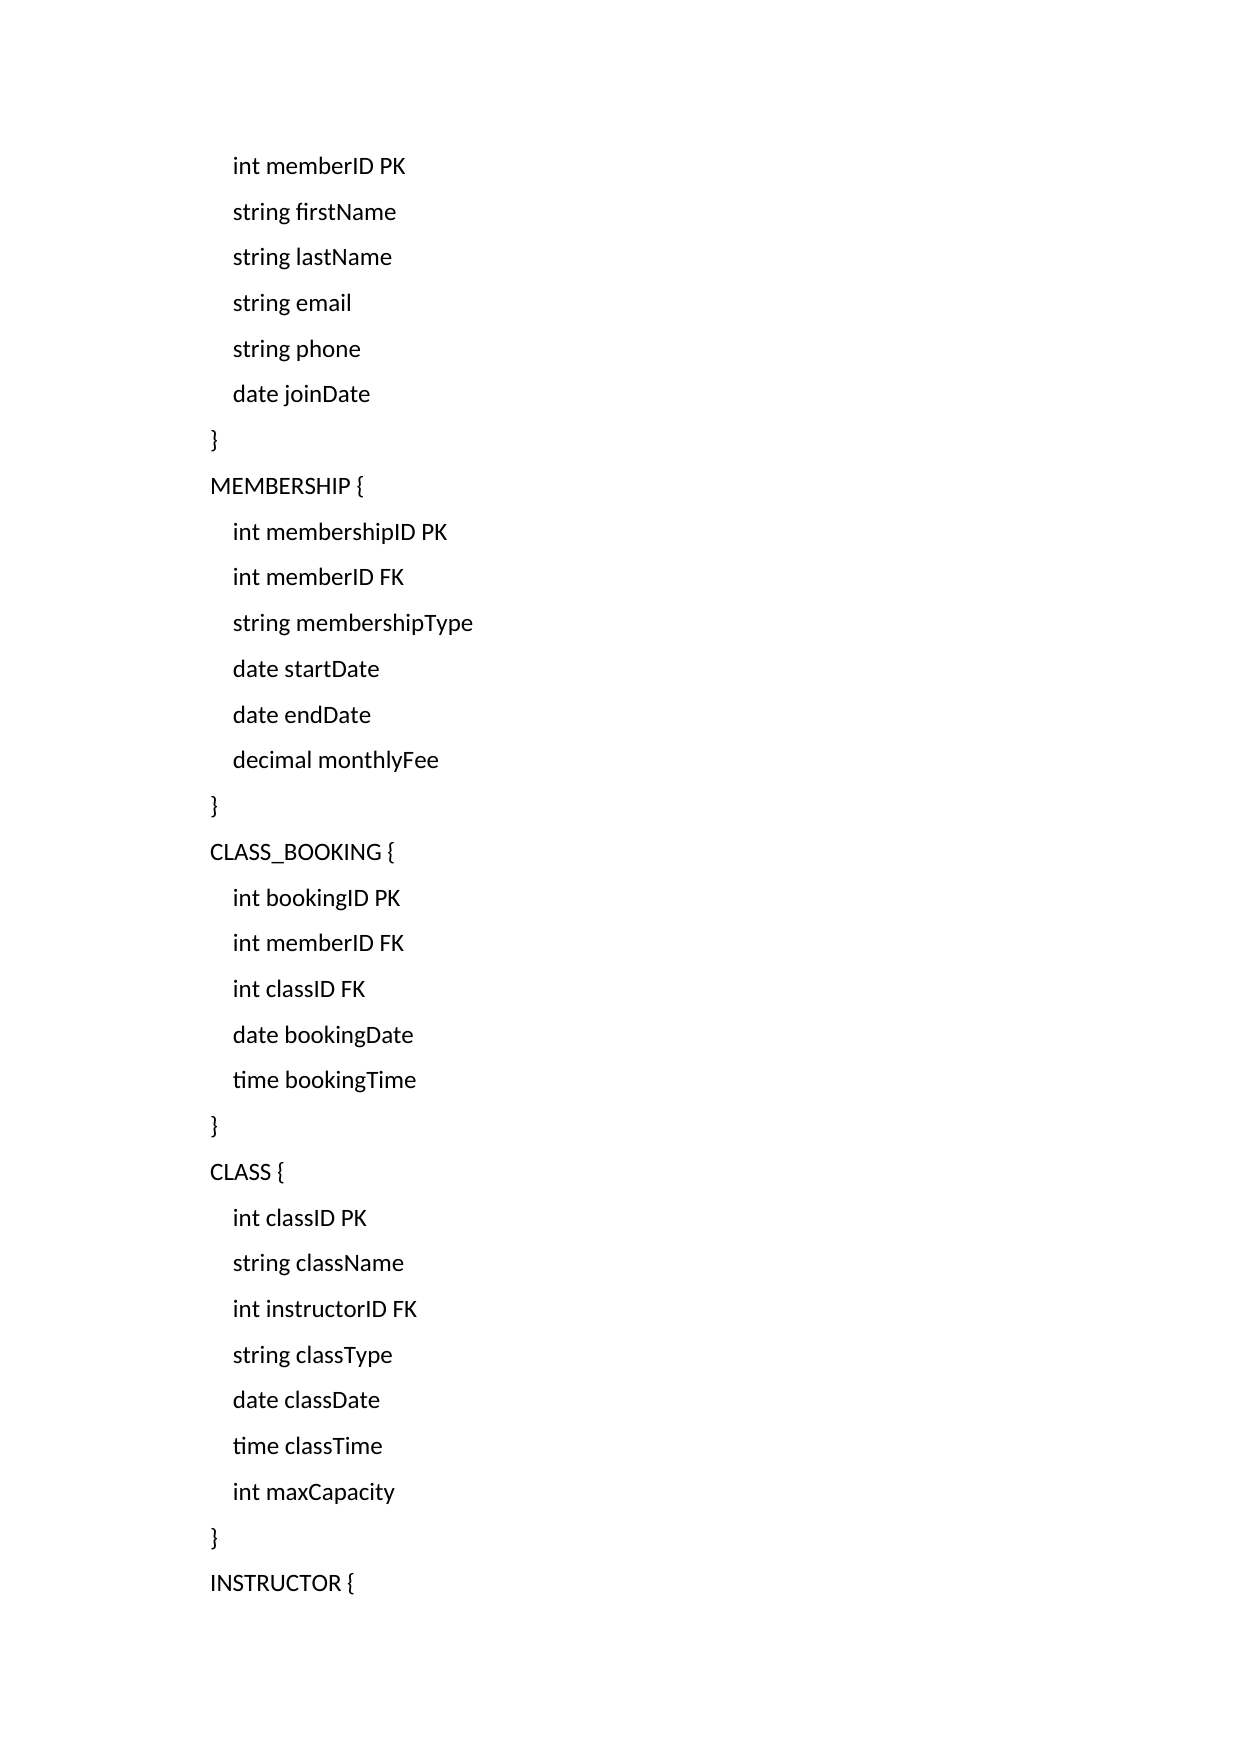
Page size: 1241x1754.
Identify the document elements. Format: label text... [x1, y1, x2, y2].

list MEMBERSHIP { [187, 470, 1053, 501]
list date startDate [187, 653, 1053, 683]
list int memberID FK [187, 927, 1053, 958]
list CLASS { [187, 1156, 1053, 1187]
list int memberID FK [187, 562, 1053, 592]
list } [187, 1522, 1053, 1552]
list int membershipID PK [187, 516, 1053, 546]
list int instructorID FK [187, 1293, 1053, 1324]
list string classType [187, 1339, 1053, 1369]
list string className [187, 1247, 1053, 1278]
list int classID PK [187, 1202, 1053, 1232]
list } [187, 790, 1053, 821]
list } [187, 1110, 1053, 1141]
list string membershipType [187, 607, 1053, 638]
list time bookingTime [187, 1064, 1053, 1095]
list date endDate [187, 699, 1053, 729]
list int maxCapacity [187, 1476, 1053, 1507]
list } [187, 424, 1053, 455]
list INSTRUCTOR { [187, 1568, 1053, 1598]
list string lastName [187, 241, 1053, 272]
list decimal monthlyFee [187, 744, 1053, 775]
list date classDate [187, 1385, 1053, 1415]
list int bookingID PK [187, 882, 1053, 912]
list time classTime [187, 1430, 1053, 1461]
list int classID FK [187, 973, 1053, 1004]
list string email [187, 287, 1053, 318]
list date bookingDate [187, 1019, 1053, 1049]
list string phone [187, 333, 1053, 363]
list CLASS_BOOKING { [187, 836, 1053, 866]
list string firstName [187, 196, 1053, 226]
list date joinDate [187, 379, 1053, 409]
list int memberID PK [187, 150, 1053, 181]
